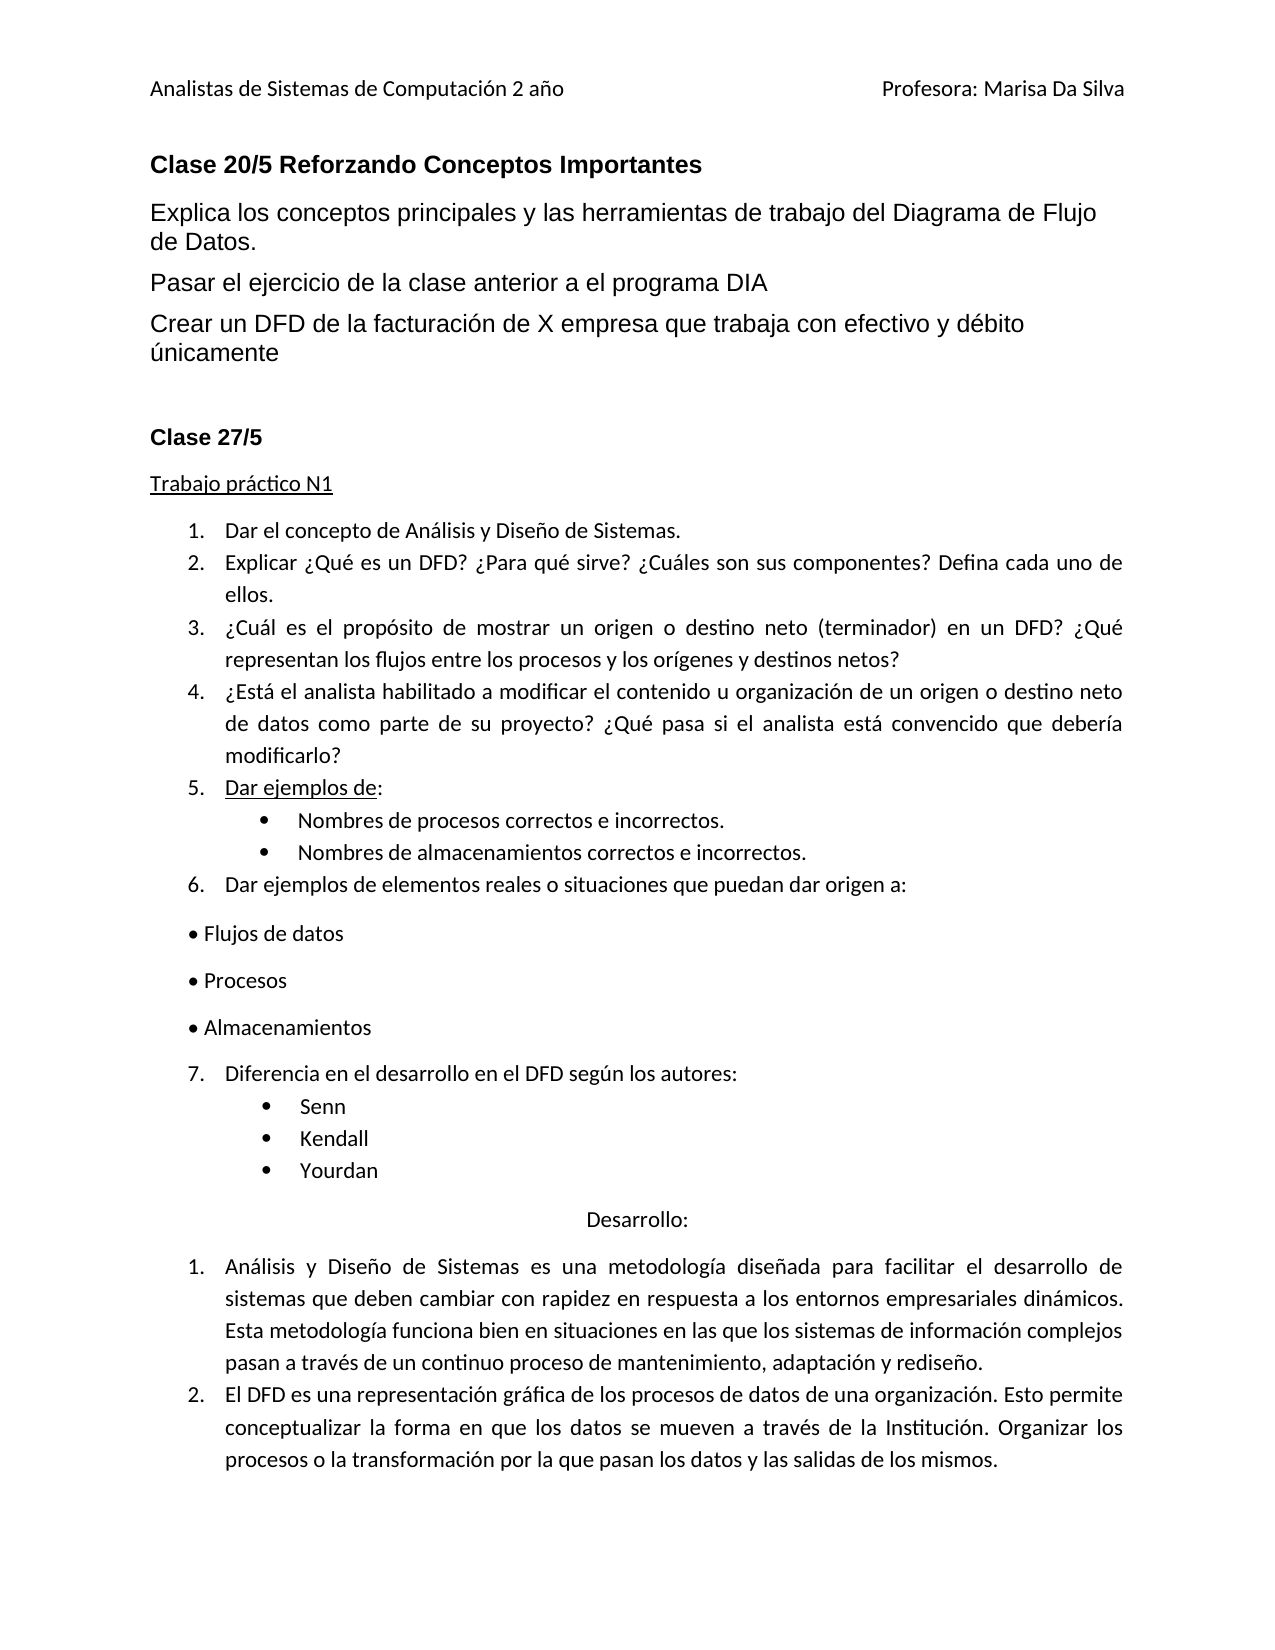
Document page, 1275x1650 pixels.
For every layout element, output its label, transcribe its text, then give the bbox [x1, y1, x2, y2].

text Explica los conceptos principales y las herramientas de trabajo del Diagrama de Flujo de Datos. [150, 198, 1125, 255]
text Pasar el ejercicio de la clase anterior a el programa DIA [150, 268, 1125, 296]
text Clase 27/5 [150, 424, 1125, 450]
list Nombres de almacenamientos correctos e incorrectos. [260, 838, 1125, 866]
list Explicar ¿Qué es un DFD? ¿Para qué sirve? ¿Cuáles son sus componentes? Defina cada uno de ellos. [187, 548, 1125, 608]
text Desarrollo: [150, 1205, 1125, 1233]
list ¿Cuál es el propósito de mostrar un origen o destino neto (terminador) en un DFD? ¿Qué representan los flujos entre los procesos y los orígenes y destinos netos? [187, 613, 1125, 673]
list Diferencia en el desarrollo en el DFD según los autores: [187, 1059, 1125, 1088]
list Yourdan [262, 1156, 1125, 1184]
list Nombres de procesos correctos e incorrectos. [260, 806, 1125, 834]
text • Almacenamientos [150, 1013, 1125, 1041]
text Clase 20/5 Reforzando Conceptos Importantes [150, 150, 1125, 179]
list Dar ejemplos de: [187, 773, 1125, 802]
list ¿Está el analista habilitado a modificar el contenido u organización de un origen o destino neto de datos como parte de su proyecto? ¿Qué pasa si el analista está convencido que debería modificarlo? [187, 677, 1125, 769]
list Dar ejemplos de elementos reales o situaciones que puedan dar origen a: [187, 870, 1125, 898]
text • Flujos de datos [150, 919, 1125, 947]
text • Procesos [150, 966, 1125, 994]
text Trabajo práctico N1 [150, 469, 1125, 497]
list Kendall [262, 1124, 1125, 1152]
list Senn [262, 1092, 1125, 1120]
list Dar el concepto de Análisis y Diseño de Sistemas. [187, 516, 1125, 544]
list El DFD es una representación gráfica de los procesos de datos de una organización. Esto permite conceptualizar la forma en que los datos se mueven a través de la Institución. Organizar los procesos o la transformación por la que pasan los datos y las salidas de los mismos. [187, 1381, 1125, 1473]
list Análisis y Diseño de Sistemas es una metodología diseñada para facilitar el desarrollo de sistemas que deben cambiar con rapidez en respuesta a los entornos empresariales dinámicos. Esta metodología funciona bien en situaciones en las que los sistemas de información complejos pasan a través de un continuo proceso de mantenimiento, adaptación y rediseño. [187, 1252, 1125, 1376]
text Crear un DFD de la facturación de X empresa que trabaja con efectivo y débito únicamente [150, 309, 1125, 366]
